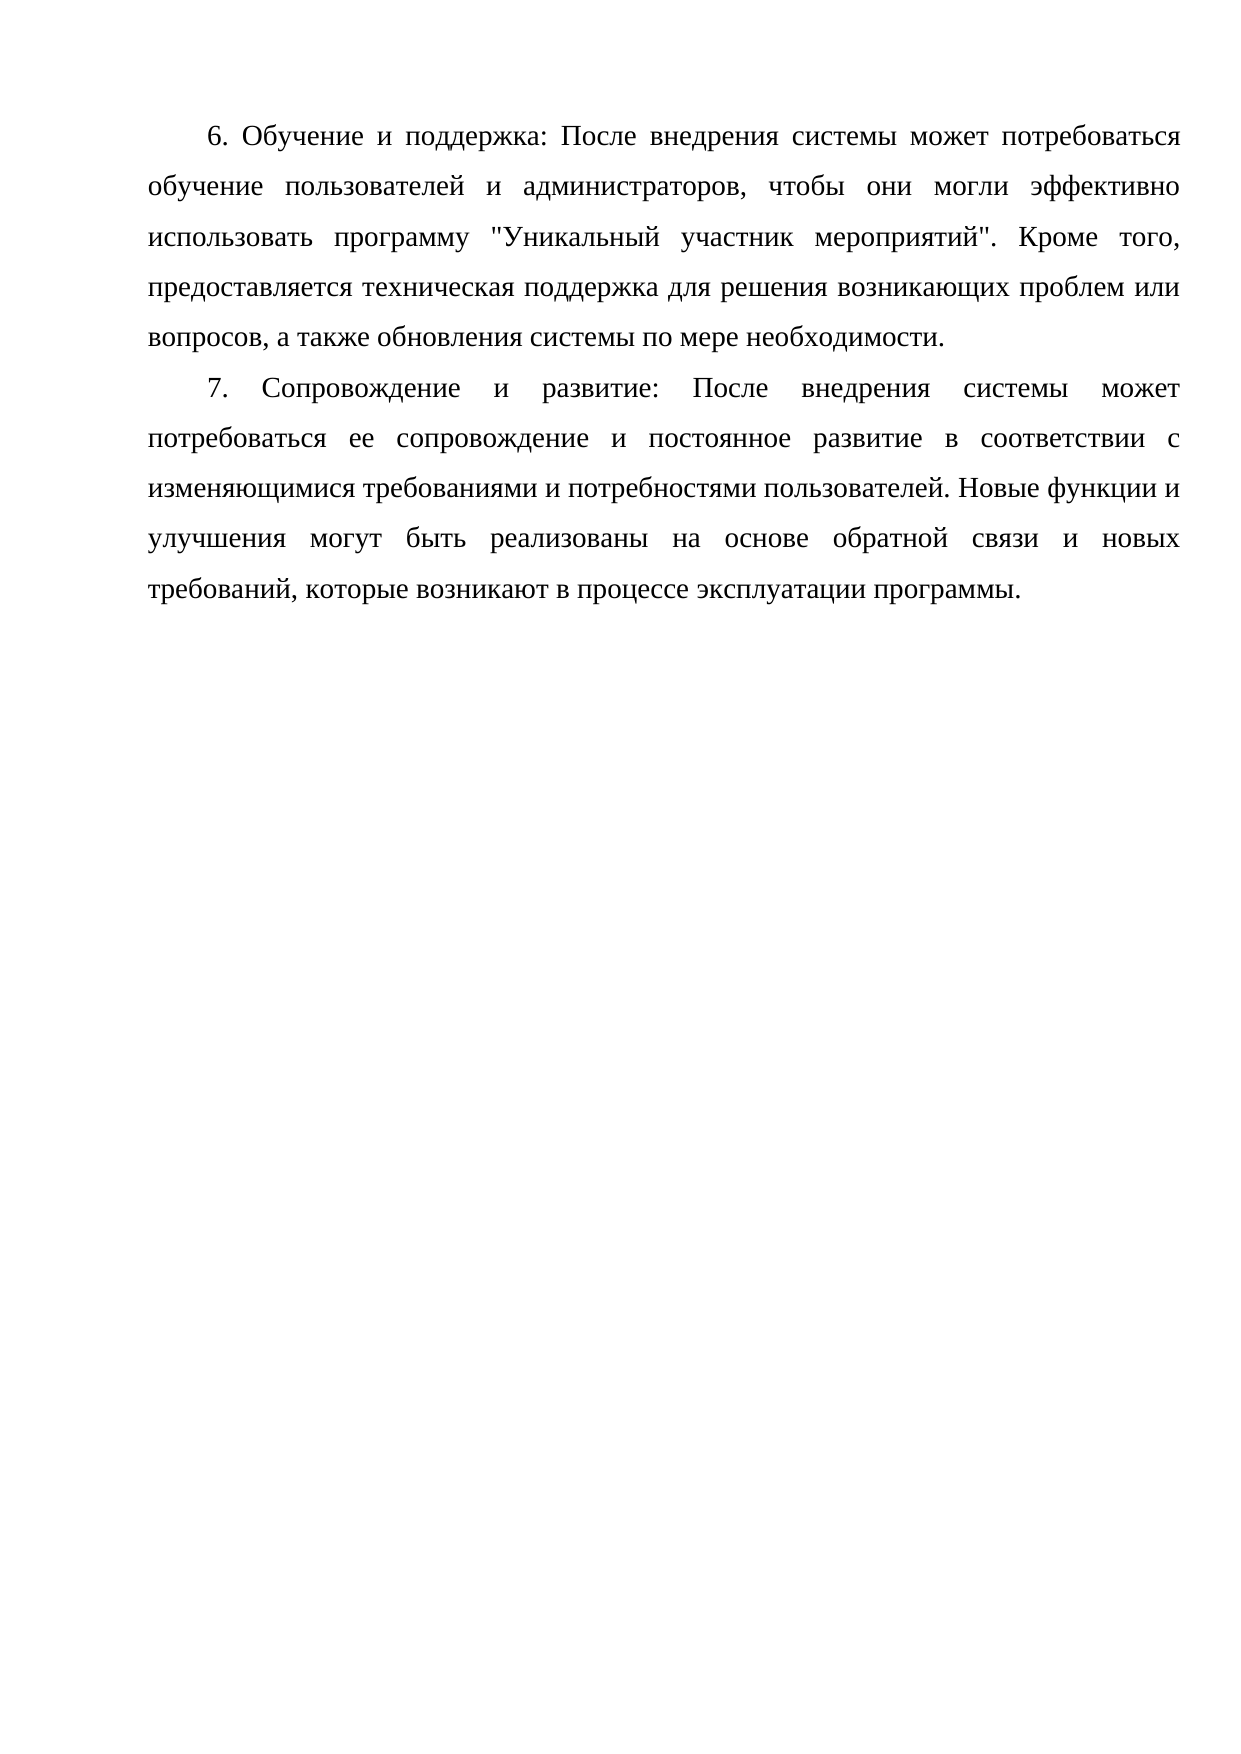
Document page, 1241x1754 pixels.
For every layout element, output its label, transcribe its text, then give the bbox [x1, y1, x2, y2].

text 7. Сопровождение и развитие: После внедрения системы может потребоваться ее сопровождение и постоянное развитие в соответствии с изменяющимися требованиями и потребностями пользователей. Новые функции и улучшения могут быть реализованы на основе обратной связи и новых требований, которые возникают в процессе эксплуатации программы. [148, 370, 1181, 604]
text 6. Обучение и поддержка: После внедрения системы может потребоваться обучение пользователей и администраторов, чтобы они могли эффективно использовать программу "Уникальный участник мероприятий". Кроме того, предоставляется техническая поддержка для решения возникающих проблем или вопросов, а также обновления системы по мере необходимости. [148, 118, 1181, 353]
